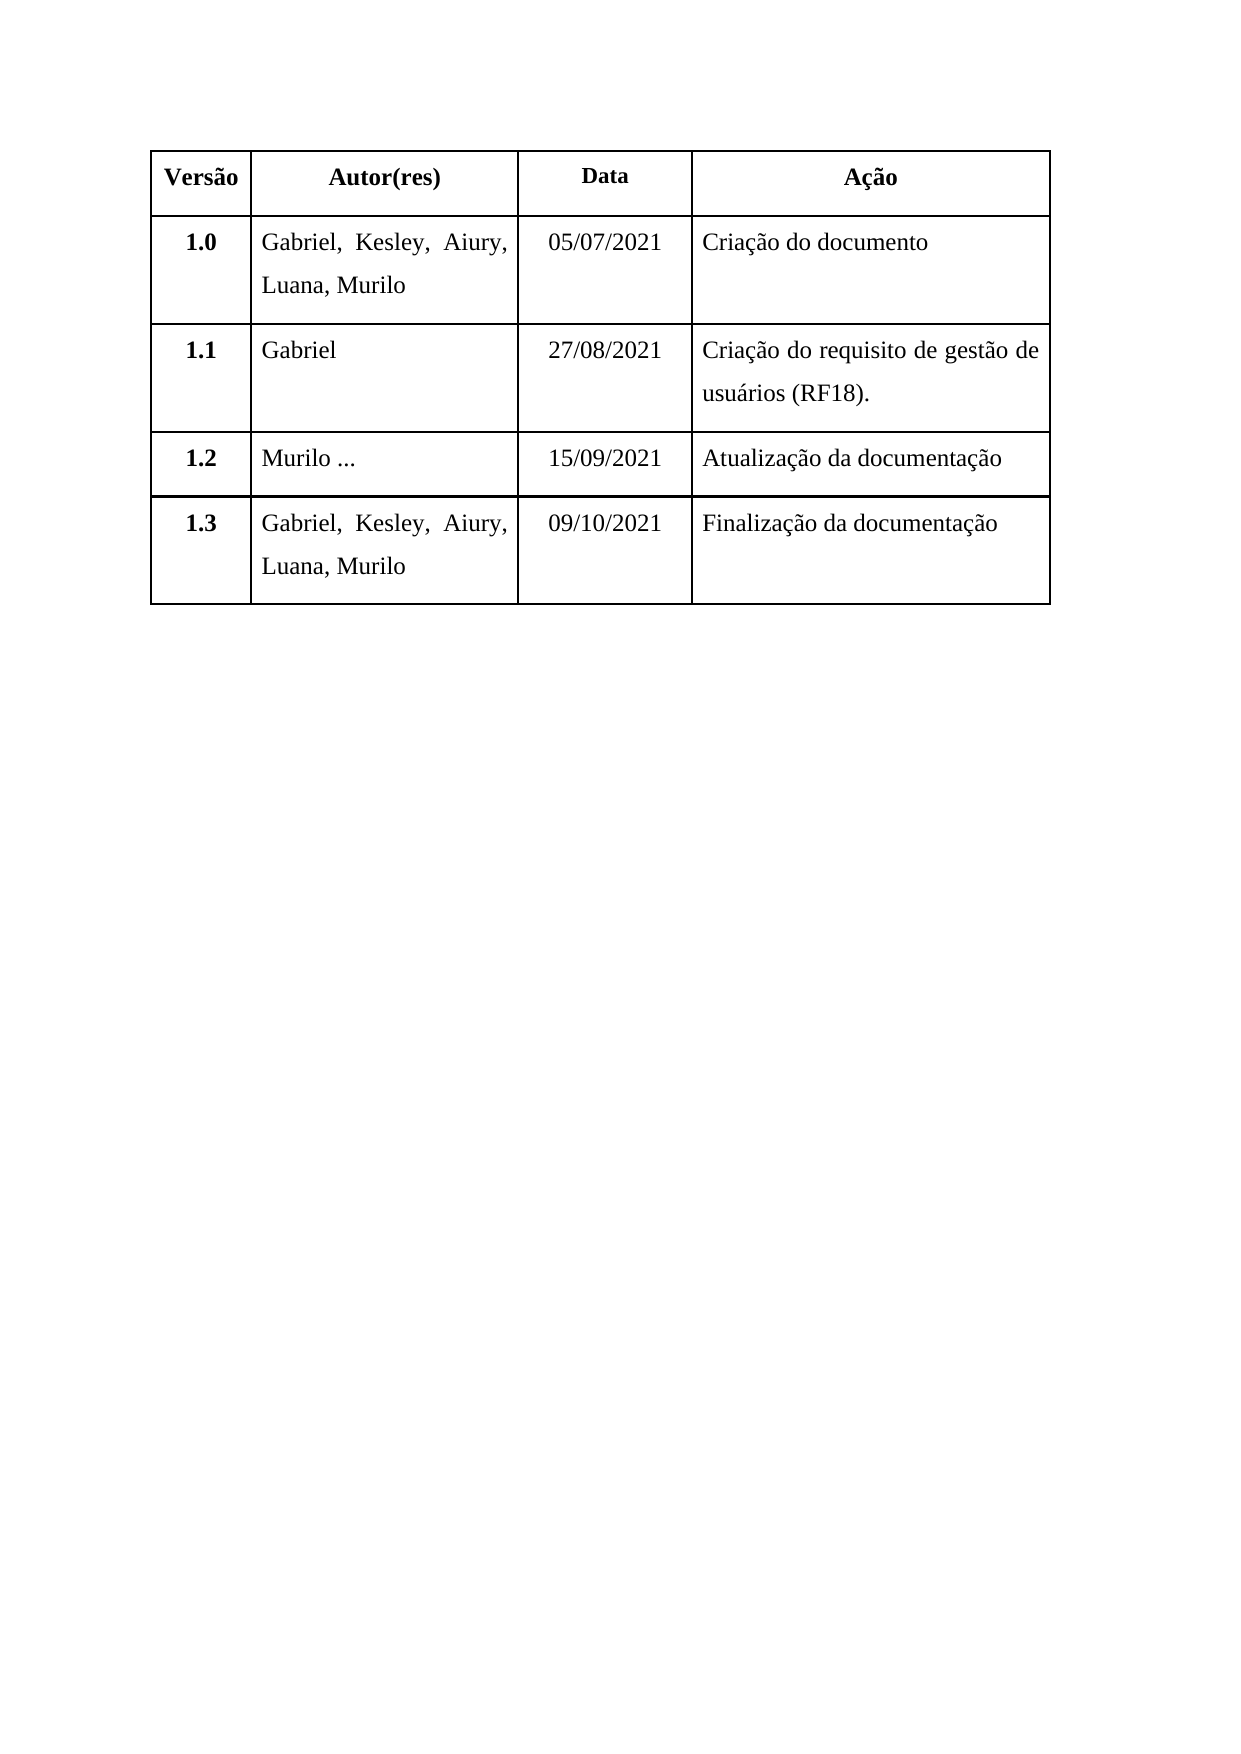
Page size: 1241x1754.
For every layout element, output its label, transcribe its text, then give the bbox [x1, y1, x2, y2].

table_cell Gabriel, Kesley, Aiury, Luana, Murilo [252, 498, 517, 603]
table_cell Criação do documento [693, 217, 1049, 323]
table_cell 1.1 [152, 325, 250, 431]
table_cell 15/09/2021 [519, 433, 691, 495]
table_cell 09/10/2021 [519, 498, 691, 603]
table_cell 1.0 [152, 217, 250, 323]
table_header Ação [693, 152, 1049, 215]
table_header Versão [152, 152, 250, 215]
table_cell Murilo ... [252, 433, 517, 495]
table_cell 05/07/2021 [519, 217, 691, 323]
table_cell Gabriel [252, 325, 517, 431]
table_cell 1.3 [152, 498, 250, 603]
table_header Data [519, 152, 691, 215]
table_cell Criação do requisito de gestão de usuários (RF18). [693, 325, 1049, 431]
table_cell Finalização da documentação [693, 498, 1049, 603]
table_cell 27/08/2021 [519, 325, 691, 431]
table_cell 1.2 [152, 433, 250, 495]
table_header Autor(res) [252, 152, 517, 215]
table_cell Atualização da documentação [693, 433, 1049, 495]
table_cell Gabriel, Kesley, Aiury, Luana, Murilo [252, 217, 517, 323]
